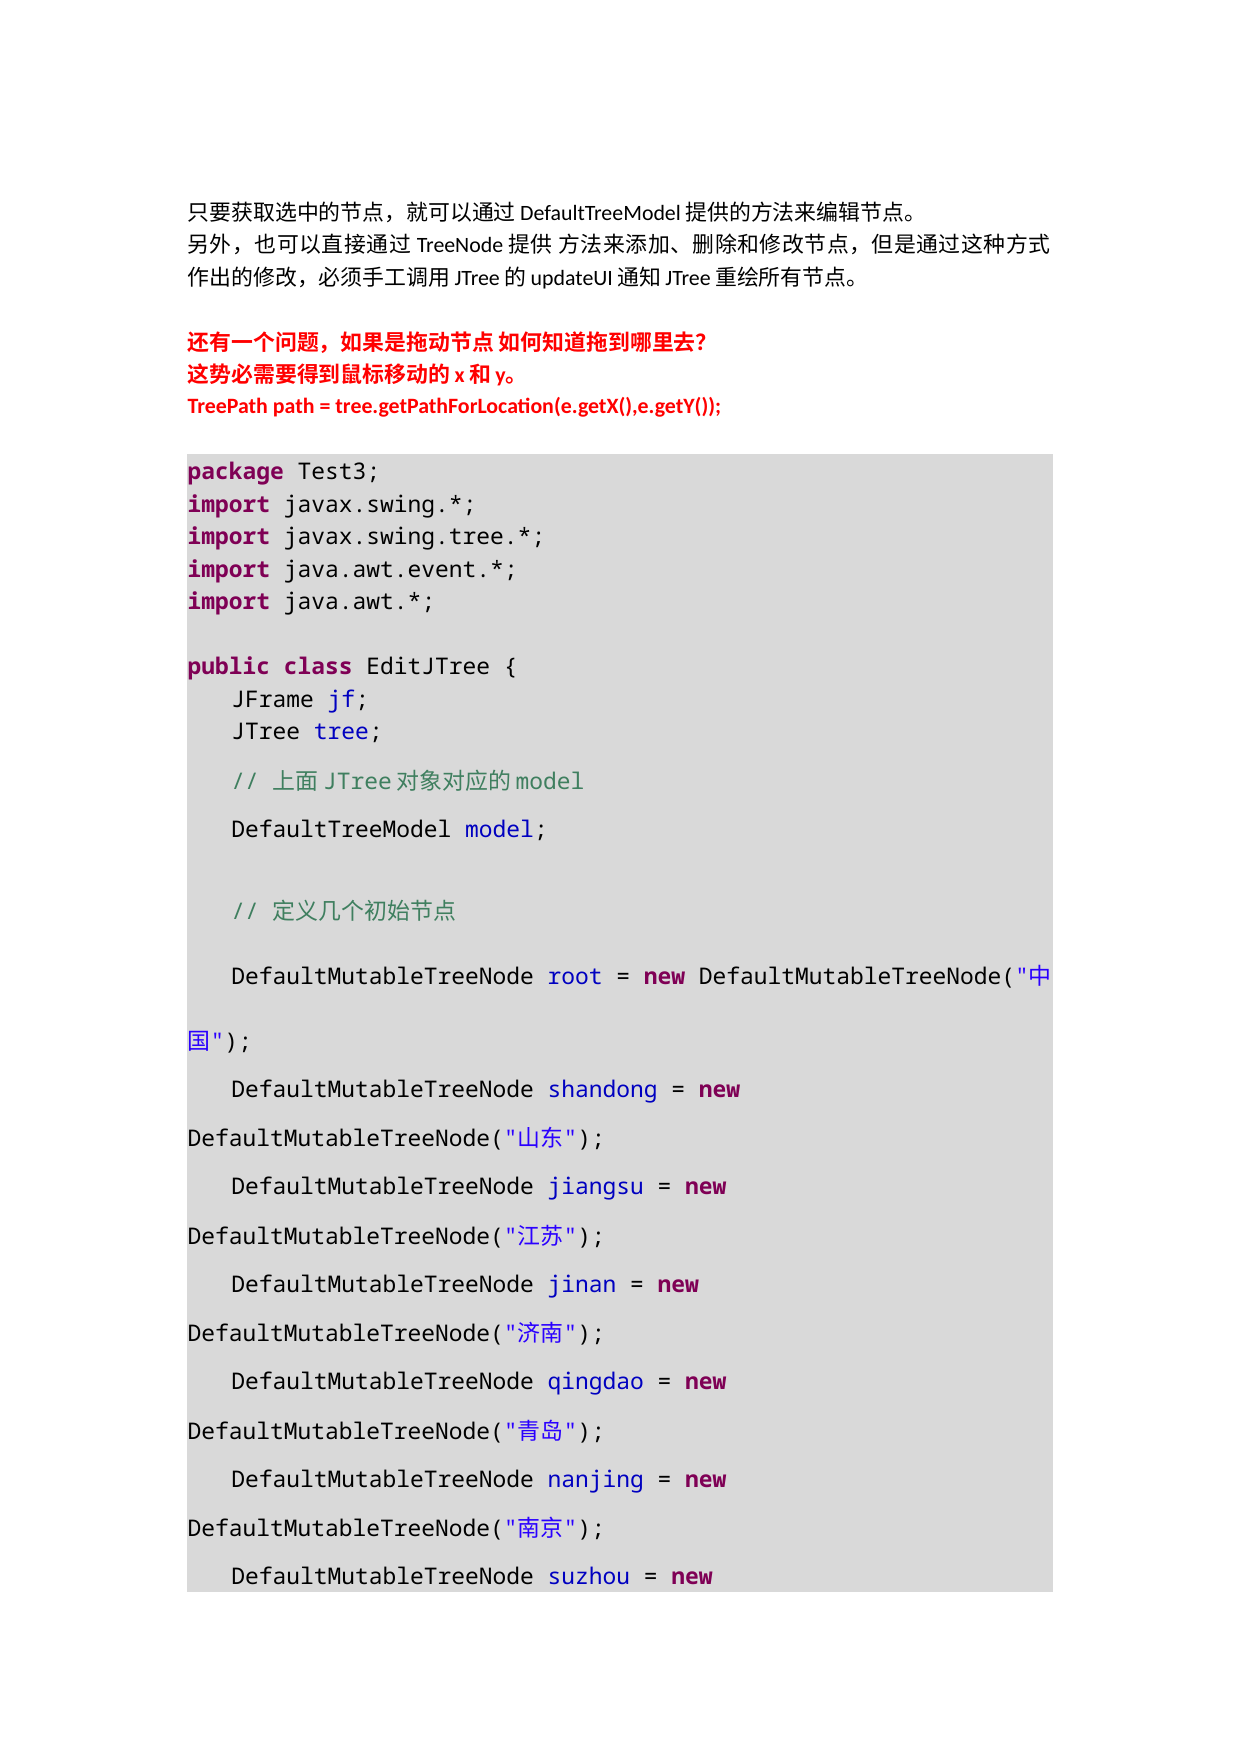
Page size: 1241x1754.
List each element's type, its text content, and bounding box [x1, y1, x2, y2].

text // 定义几个初始节点 [187, 877, 1053, 942]
text // 上面JTree对象对应的model [187, 747, 1053, 812]
text DefaultMutableTreeNode jiangsu = new DefaultMutableTreeNode("江苏"); [187, 1169, 1053, 1267]
text import javax.swing.*; [187, 487, 1053, 519]
text 还有一个问题，如果是拖动节点 如何知道拖到哪里去？ [187, 324, 1053, 357]
text 只要获取选中的节点，就可以通过DefaultTreeModel提供的方法来编辑节点。 [187, 194, 1053, 227]
text DefaultMutableTreeNode jinan = new DefaultMutableTreeNode("济南"); [187, 1267, 1053, 1364]
text 这势必需要得到鼠标移动的x和y。 [187, 357, 1053, 389]
text DefaultMutableTreeNode nanjing = new DefaultMutableTreeNode("南京"); [187, 1462, 1053, 1559]
text DefaultMutableTreeNode shandong = new DefaultMutableTreeNode("山东"); [187, 1072, 1053, 1169]
text DefaultTreeModel model; [187, 812, 1053, 844]
text DefaultMutableTreeNode qingdao = new DefaultMutableTreeNode("青岛"); [187, 1364, 1053, 1462]
text JFrame jf; [187, 682, 1053, 714]
text package Test3; [187, 454, 1053, 487]
text import java.awt.*; [187, 584, 1053, 617]
text import javax.swing.tree.*; [187, 519, 1053, 552]
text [187, 1559, 1053, 1592]
text 另外，也可以直接通过TreeNode提供 方法来添加、删除和修改节点，但是通过这种方式作出的修改，必须手工调用JTree的updateUI通知JTree重绘所有节点。 [187, 227, 1053, 292]
text TreePath path = tree.getPathForLocation(e.getX(),e.getY()); [187, 389, 1053, 422]
text import java.awt.event.*; [187, 552, 1053, 584]
text public class EditJTree { [187, 649, 1053, 682]
text JTree tree; [187, 714, 1053, 747]
text DefaultMutableTreeNode root = new DefaultMutableTreeNode("中国"); [187, 942, 1053, 1072]
